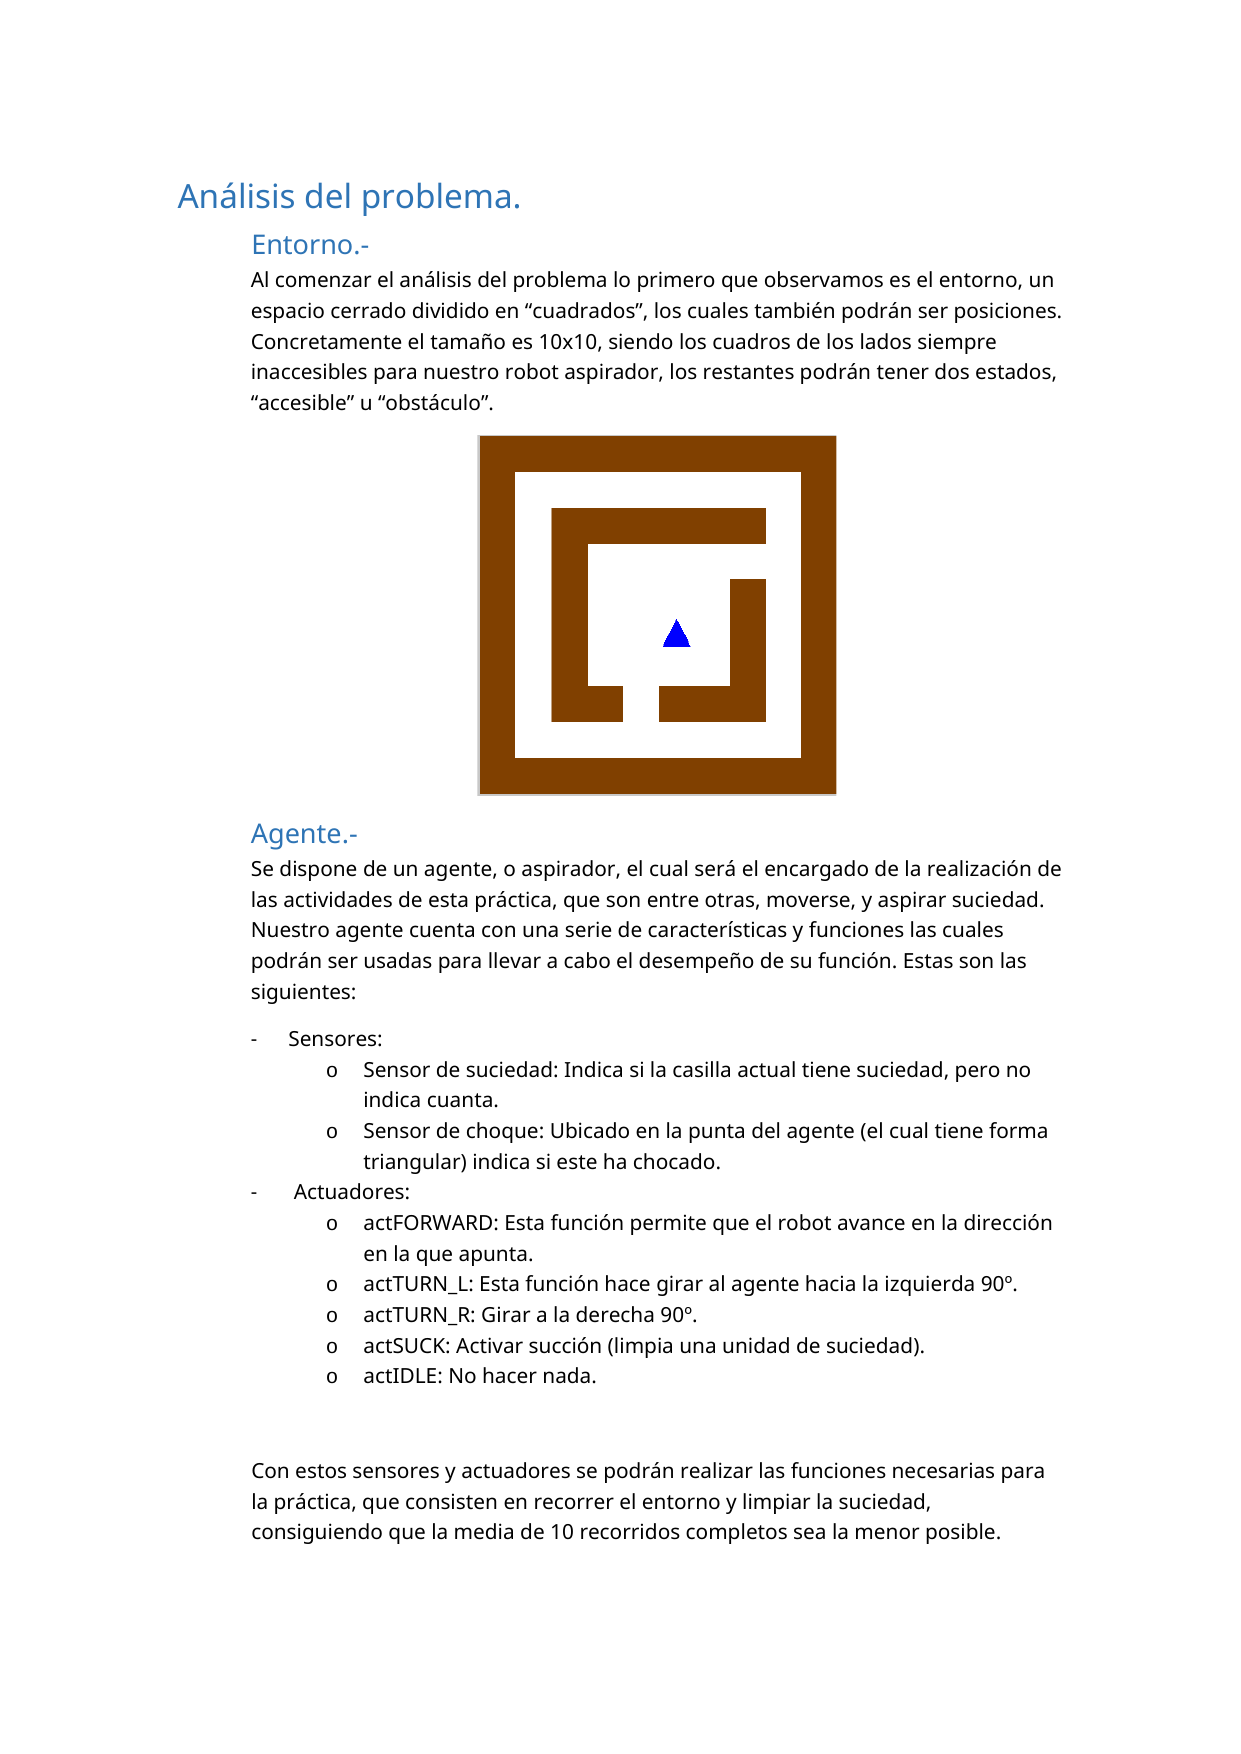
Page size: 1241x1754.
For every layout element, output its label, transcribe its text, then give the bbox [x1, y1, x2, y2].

list Sensor de suciedad: Indica si la casilla actual tiene suciedad, pero no indica cuanta. [326, 1055, 1063, 1114]
text Se dispone de un agente, o aspirador, el cual será el encargado de la realización de las actividades de esta práctica, que son entre otras, moverse, y aspirar suciedad. Nuestro agente cuenta con una serie de características y funciones las cuales podrán ser usadas para llevar a cabo el desempeño de su función. Estas son las siguientes: [251, 854, 1063, 1005]
list Sensor de choque: Ubicado en la punta del agente (el cual tiene forma triangular) indica si este ha chocado. [326, 1116, 1063, 1175]
list actTURN_L: Esta función hace girar al agente hacia la izquierda 90º. [326, 1269, 1063, 1298]
list actIDLE: No hacer nada. [326, 1362, 1063, 1390]
text Al comenzar el análisis del problema lo primero que observamos es el entorno, un espacio cerrado dividido en “cuadrados”, los cuales también podrán ser posiciones. Concretamente el tamaño es 10x10, siendo los cuadros de los lados siempre inaccesibles para nuestro robot aspirador, los restantes podrán tener dos estados, “accesible” u “obstáculo”. [251, 266, 1063, 416]
text Con estos sensores y actuadores se podrán realizar las funciones necesarias para la práctica, que consisten en recorrer el entorno y limpiar la suciedad, consiguiendo que la media de 10 recorridos completos sea la menor posible. [251, 1456, 1063, 1546]
list Sensores: [251, 1024, 1063, 1052]
subtitle Análisis del problema. [177, 173, 1063, 218]
list actTURN_R: Girar a la derecha 90º. [326, 1300, 1063, 1329]
subtitle Entorno.- [177, 226, 1063, 263]
list actSUCK: Activar succión (limpia una unidad de suciedad). [326, 1331, 1063, 1359]
list actFORWARD: Esta función permite que el robot avance en la dirección en la que apunta. [326, 1208, 1063, 1267]
subtitle Agente.- [177, 814, 1063, 851]
picture [477, 435, 837, 796]
list Actuadores: [251, 1177, 1063, 1206]
